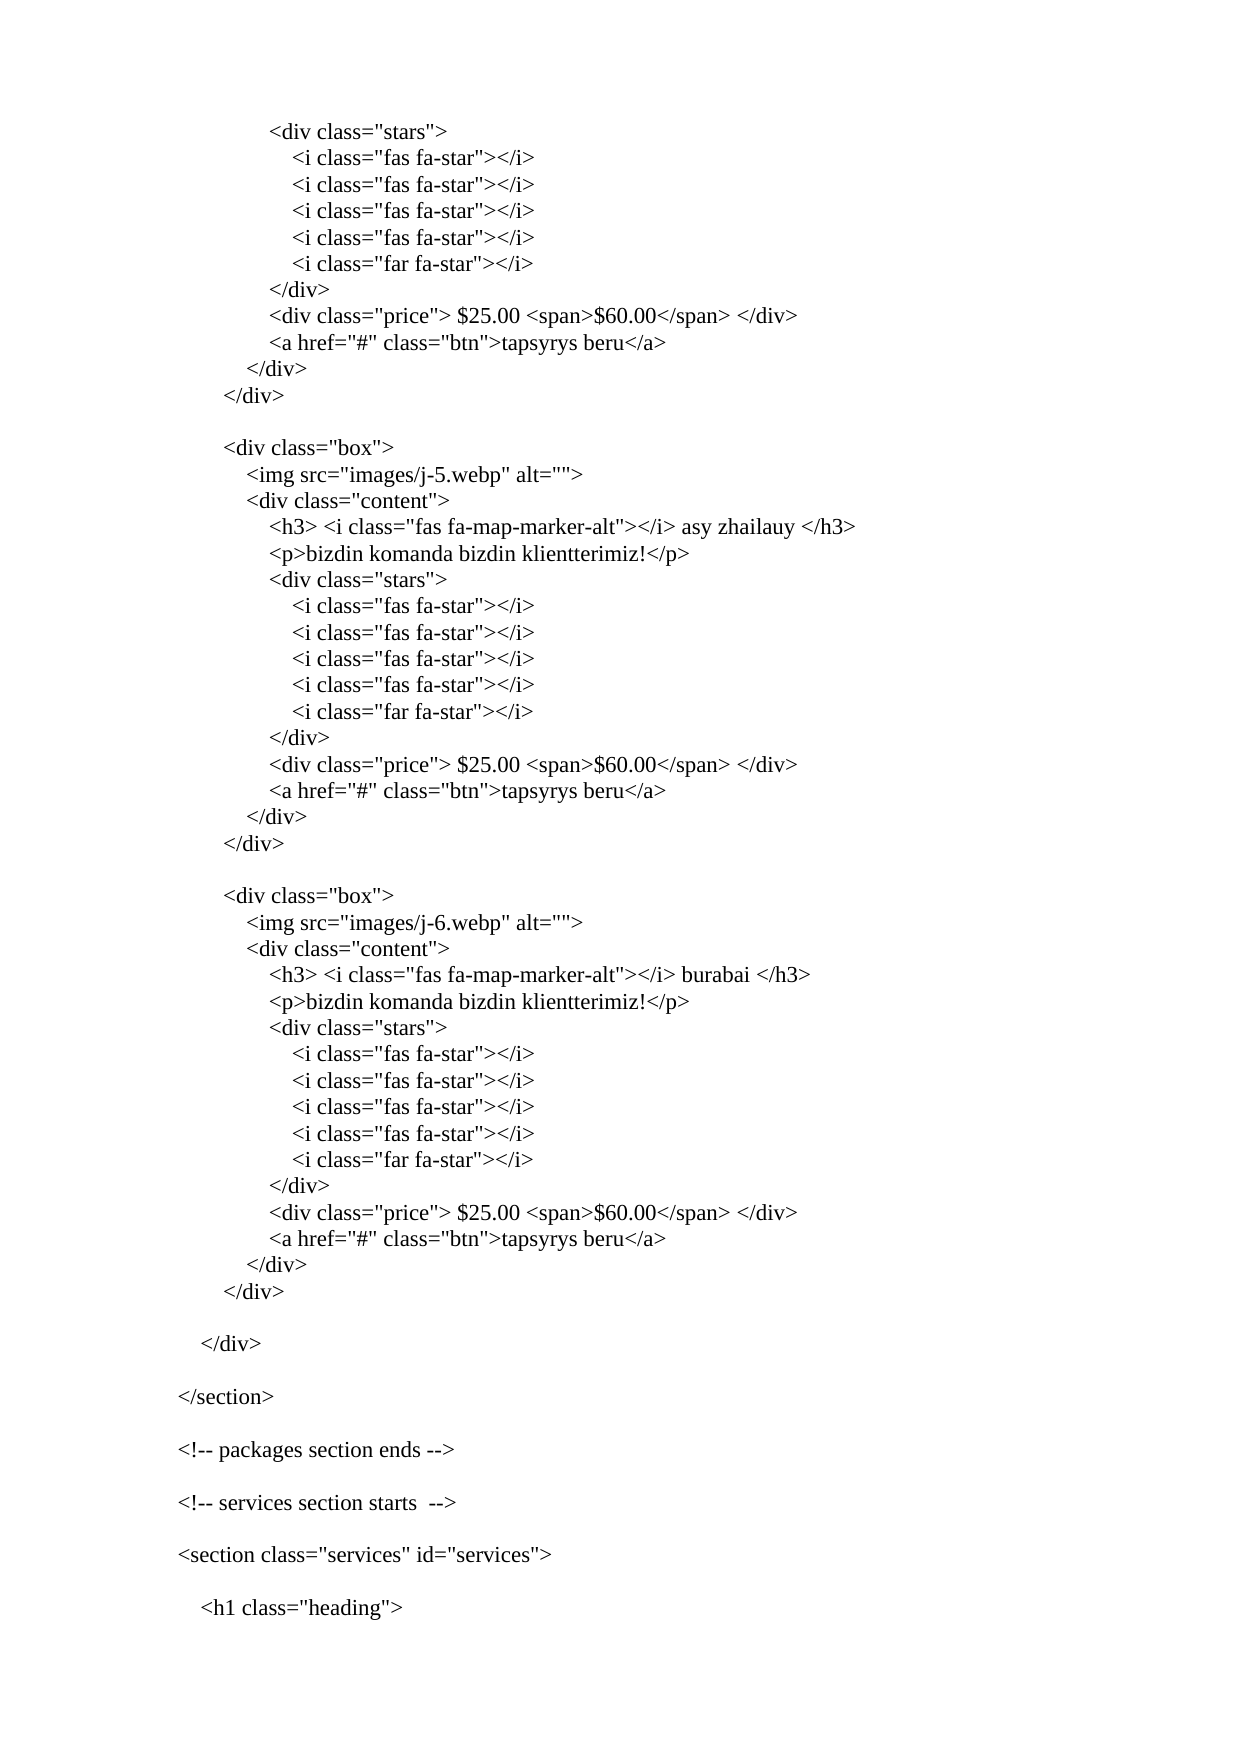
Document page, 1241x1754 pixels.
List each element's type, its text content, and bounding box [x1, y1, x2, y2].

text </div> [177, 1251, 1152, 1278]
text </div> [177, 724, 1152, 751]
text <i class="fas fa-star"></i> [177, 592, 1152, 619]
text </div> [177, 276, 1152, 303]
text <i class="fas fa-star"></i> [177, 672, 1152, 698]
text <!-- services section starts --> [177, 1488, 1152, 1515]
text </section> [177, 1383, 1152, 1409]
text <div class="stars"> [177, 1014, 1152, 1041]
text <i class="fas fa-star"></i> [177, 144, 1152, 171]
text <i class="fas fa-star"></i> [177, 645, 1152, 672]
text <p>bizdin komanda bizdin klientterimiz!</p> [177, 540, 1152, 566]
text <a href="#" class="btn">tapsyrys beru</a> [177, 777, 1152, 803]
text <i class="fas fa-star"></i> [177, 1119, 1152, 1146]
text </div> [177, 1172, 1152, 1199]
text <div class="content"> [177, 487, 1152, 513]
text <i class="far fa-star"></i> [177, 698, 1152, 724]
text <i class="fas fa-star"></i> [177, 171, 1152, 197]
text <div class="stars"> [177, 118, 1152, 144]
text </div> [177, 1278, 1152, 1304]
text </div> [177, 1330, 1152, 1357]
text <i class="fas fa-star"></i> [177, 197, 1152, 223]
text </div> [177, 355, 1152, 382]
text <div class="stars"> [177, 566, 1152, 592]
text <div class="price"> $25.00 <span>$60.00</span> </div> [177, 751, 1152, 777]
text <div class="content"> [177, 935, 1152, 961]
text <h3> <i class="fas fa-map-marker-alt"></i> burabai </h3> [177, 961, 1152, 988]
text <i class="far fa-star"></i> [177, 1146, 1152, 1172]
text <img src="images/j-5.webp" alt=""> [177, 461, 1152, 487]
text <i class="far fa-star"></i> [177, 250, 1152, 276]
text <i class="fas fa-star"></i> [177, 223, 1152, 250]
text </div> [177, 830, 1152, 856]
text </div> [177, 382, 1152, 408]
text <p>bizdin komanda bizdin klientterimiz!</p> [177, 988, 1152, 1014]
text <section class="services" id="services"> [177, 1541, 1152, 1568]
text <div class="box"> [177, 434, 1152, 461]
text <div class="price"> $25.00 <span>$60.00</span> </div> [177, 303, 1152, 329]
text <div class="box"> [177, 882, 1152, 909]
text <a href="#" class="btn">tapsyrys beru</a> [177, 1225, 1152, 1251]
text <h1 class="heading"> [177, 1594, 1152, 1620]
text <a href="#" class="btn">tapsyrys beru</a> [177, 329, 1152, 355]
text <i class="fas fa-star"></i> [177, 1093, 1152, 1119]
text <i class="fas fa-star"></i> [177, 1067, 1152, 1093]
text <h3> <i class="fas fa-map-marker-alt"></i> asy zhailauy </h3> [177, 513, 1152, 540]
text <div class="price"> $25.00 <span>$60.00</span> </div> [177, 1199, 1152, 1225]
text <i class="fas fa-star"></i> [177, 1041, 1152, 1067]
text </div> [177, 803, 1152, 830]
text <img src="images/j-6.webp" alt=""> [177, 909, 1152, 935]
text <i class="fas fa-star"></i> [177, 619, 1152, 645]
text <!-- packages section ends --> [177, 1436, 1152, 1462]
